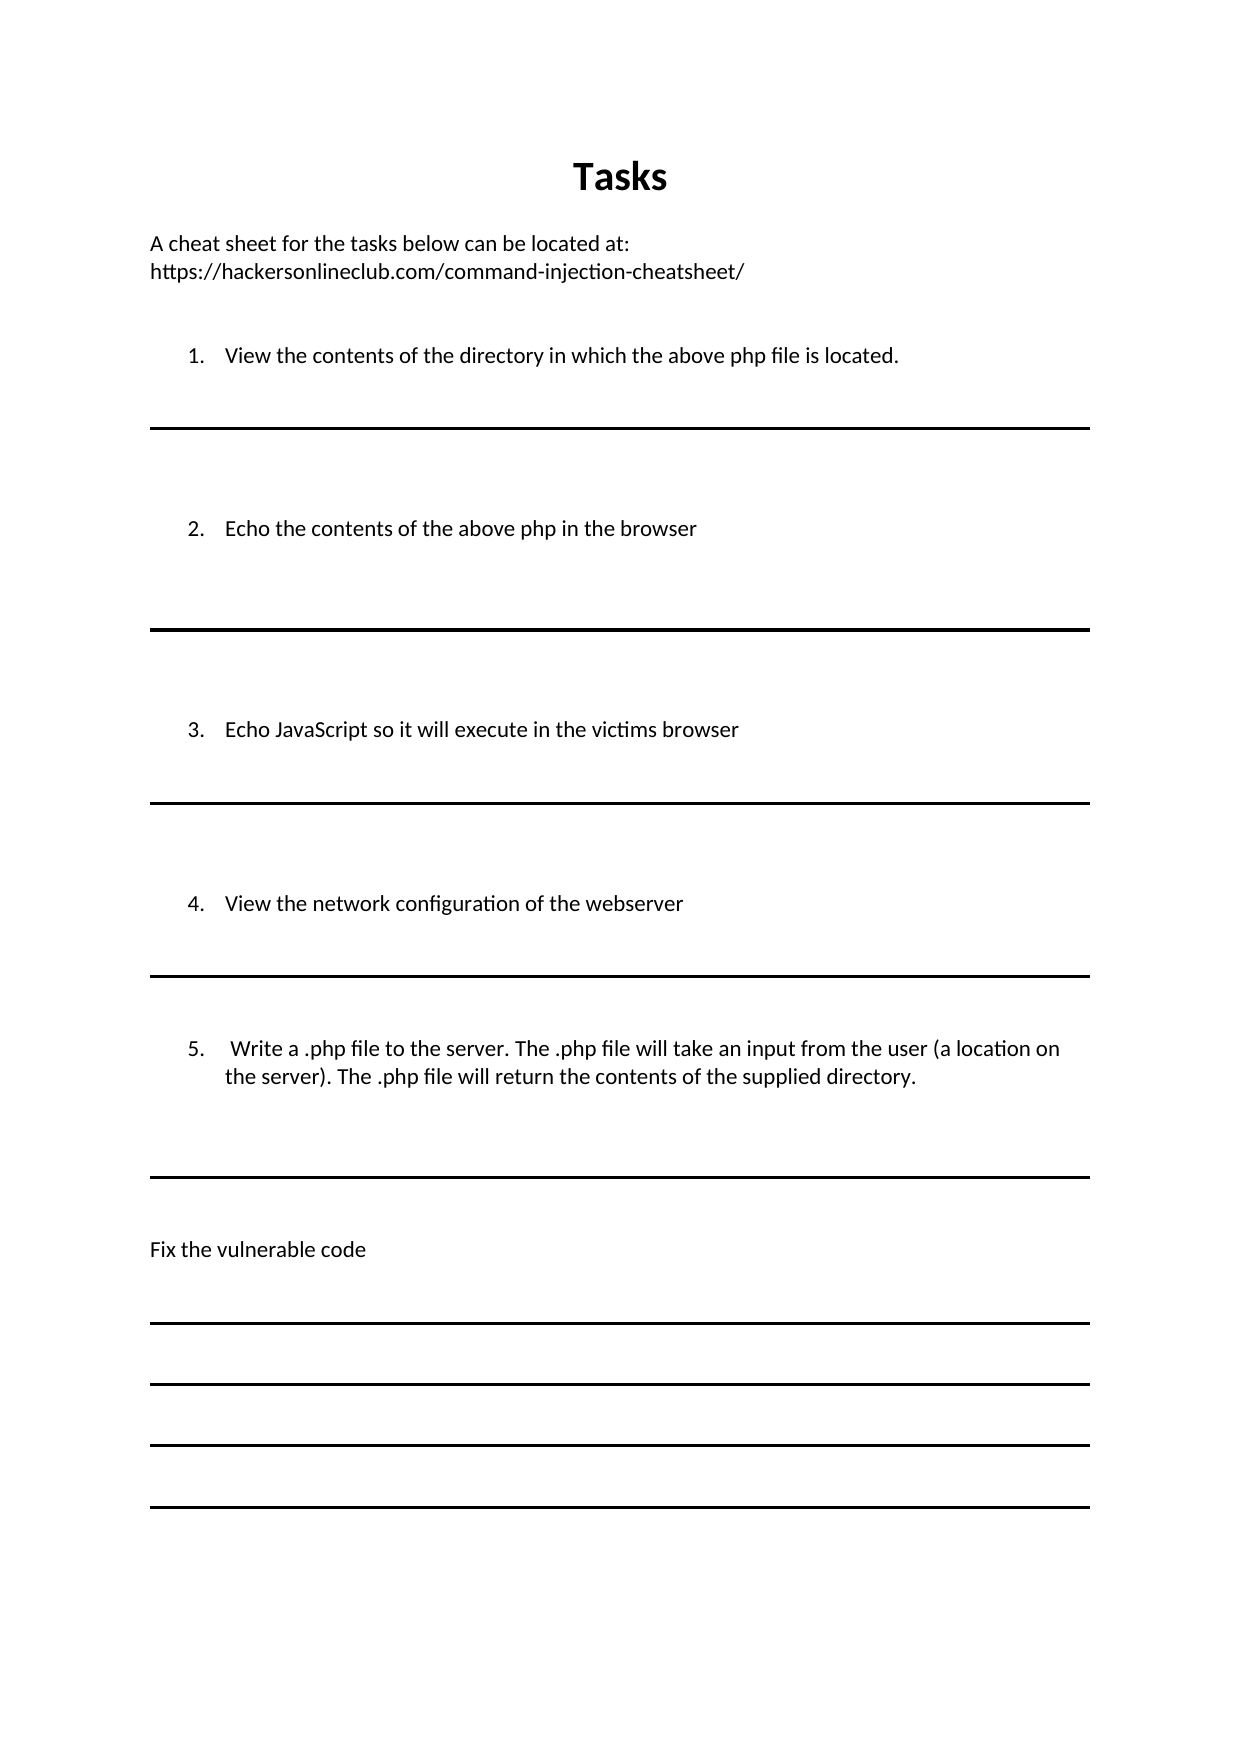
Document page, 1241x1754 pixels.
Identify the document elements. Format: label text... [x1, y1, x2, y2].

text A cheat sheet for the tasks below can be located at: [150, 229, 1090, 257]
text https://hackersonlineclub.com/command-injection-cheatsheet/ [150, 257, 1090, 285]
text Fix the vulnerable code [150, 1236, 1090, 1264]
list View the contents of the directory in which the above php file is located. [187, 341, 1090, 369]
text Tasks [150, 150, 1090, 201]
list Echo the contents of the above php in the browser [187, 514, 1090, 542]
list Write a .php file to the server. The .php file will take an input from the user (a location on the server). The .php file will return the contents of the supplied directory. [187, 1034, 1090, 1090]
list View the network configuration of the webserver [187, 889, 1090, 917]
list Echo JavaScript so it will execute in the victims browser [187, 716, 1090, 744]
